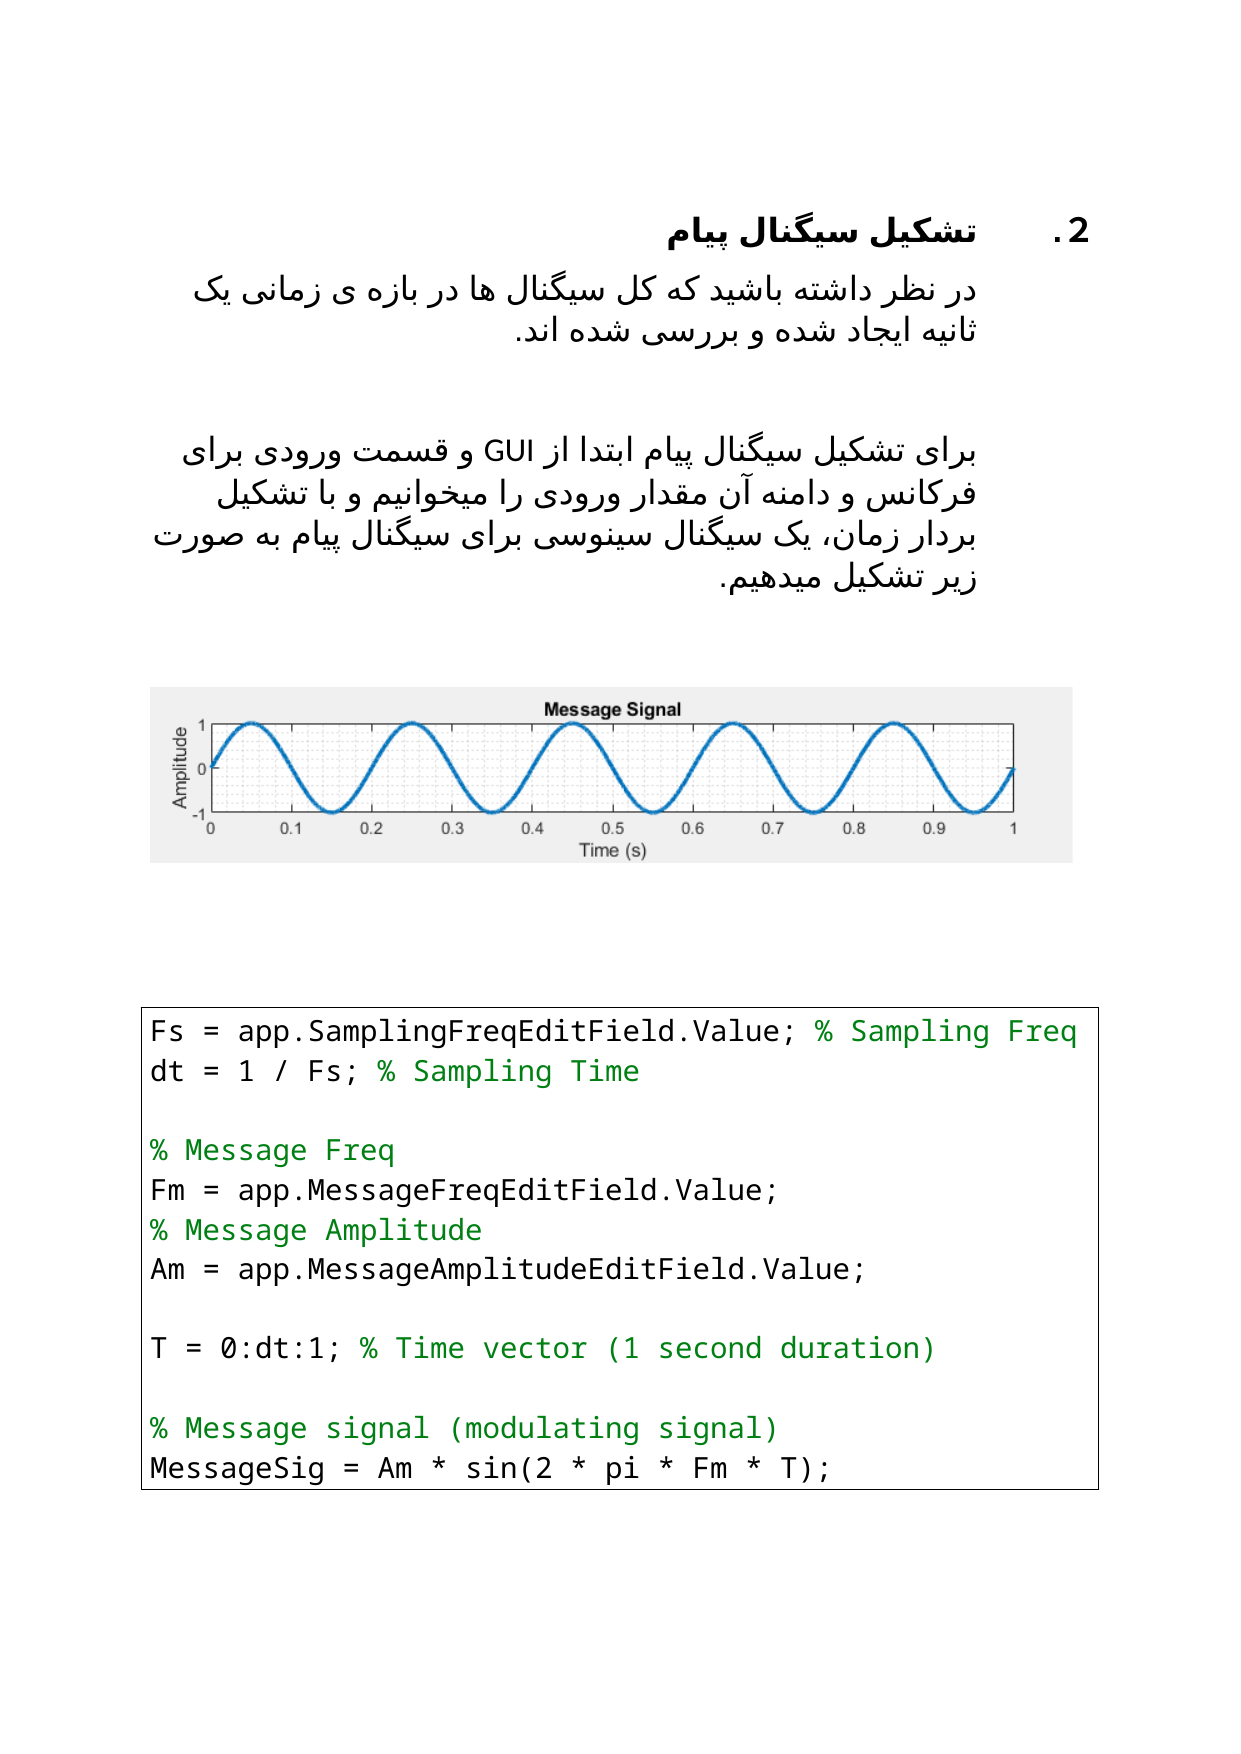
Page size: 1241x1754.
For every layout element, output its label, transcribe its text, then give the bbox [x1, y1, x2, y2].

text در نظر داشته باشید که کل سیگنال ها در بازه ی زمانی یک ثانیه ایجاد شده و بررسی شده اند. [150, 269, 978, 349]
text Fs = app.SamplingFreqEditField.Value; % Sampling Freq [142, 1008, 1098, 1050]
list تشکیل سیگنال پیام [150, 211, 1053, 249]
picture [150, 687, 1073, 863]
text % Message signal (modulating signal) [150, 1407, 1090, 1444]
text MessageSig = Am * sin(2 * pi * Fm * T); [142, 1444, 1098, 1489]
text dt = 1 / Fs; % Sampling Time [150, 1050, 1090, 1090]
text Am = app.MessageAmplitudeEditField.Value; [150, 1248, 1090, 1288]
text برای تشکیل سیگنال پیام ابتدا از GUI و قسمت ورودی برای فرکانس و دامنه آن مقدار ورودی را میخوانیم و با تشکیل بردار زمان، یک سیگنال سینوسی برای سیگنال پیام به صورت زیر تشکیل میدهیم. [150, 429, 978, 594]
text Fm = app.MessageFreqEditField.Value; [150, 1169, 1090, 1209]
text % Message Amplitude [150, 1209, 1090, 1248]
text T = 0:dt:1; % Time vector (1 second duration) [150, 1328, 1090, 1367]
text % Message Freq [150, 1129, 1090, 1169]
